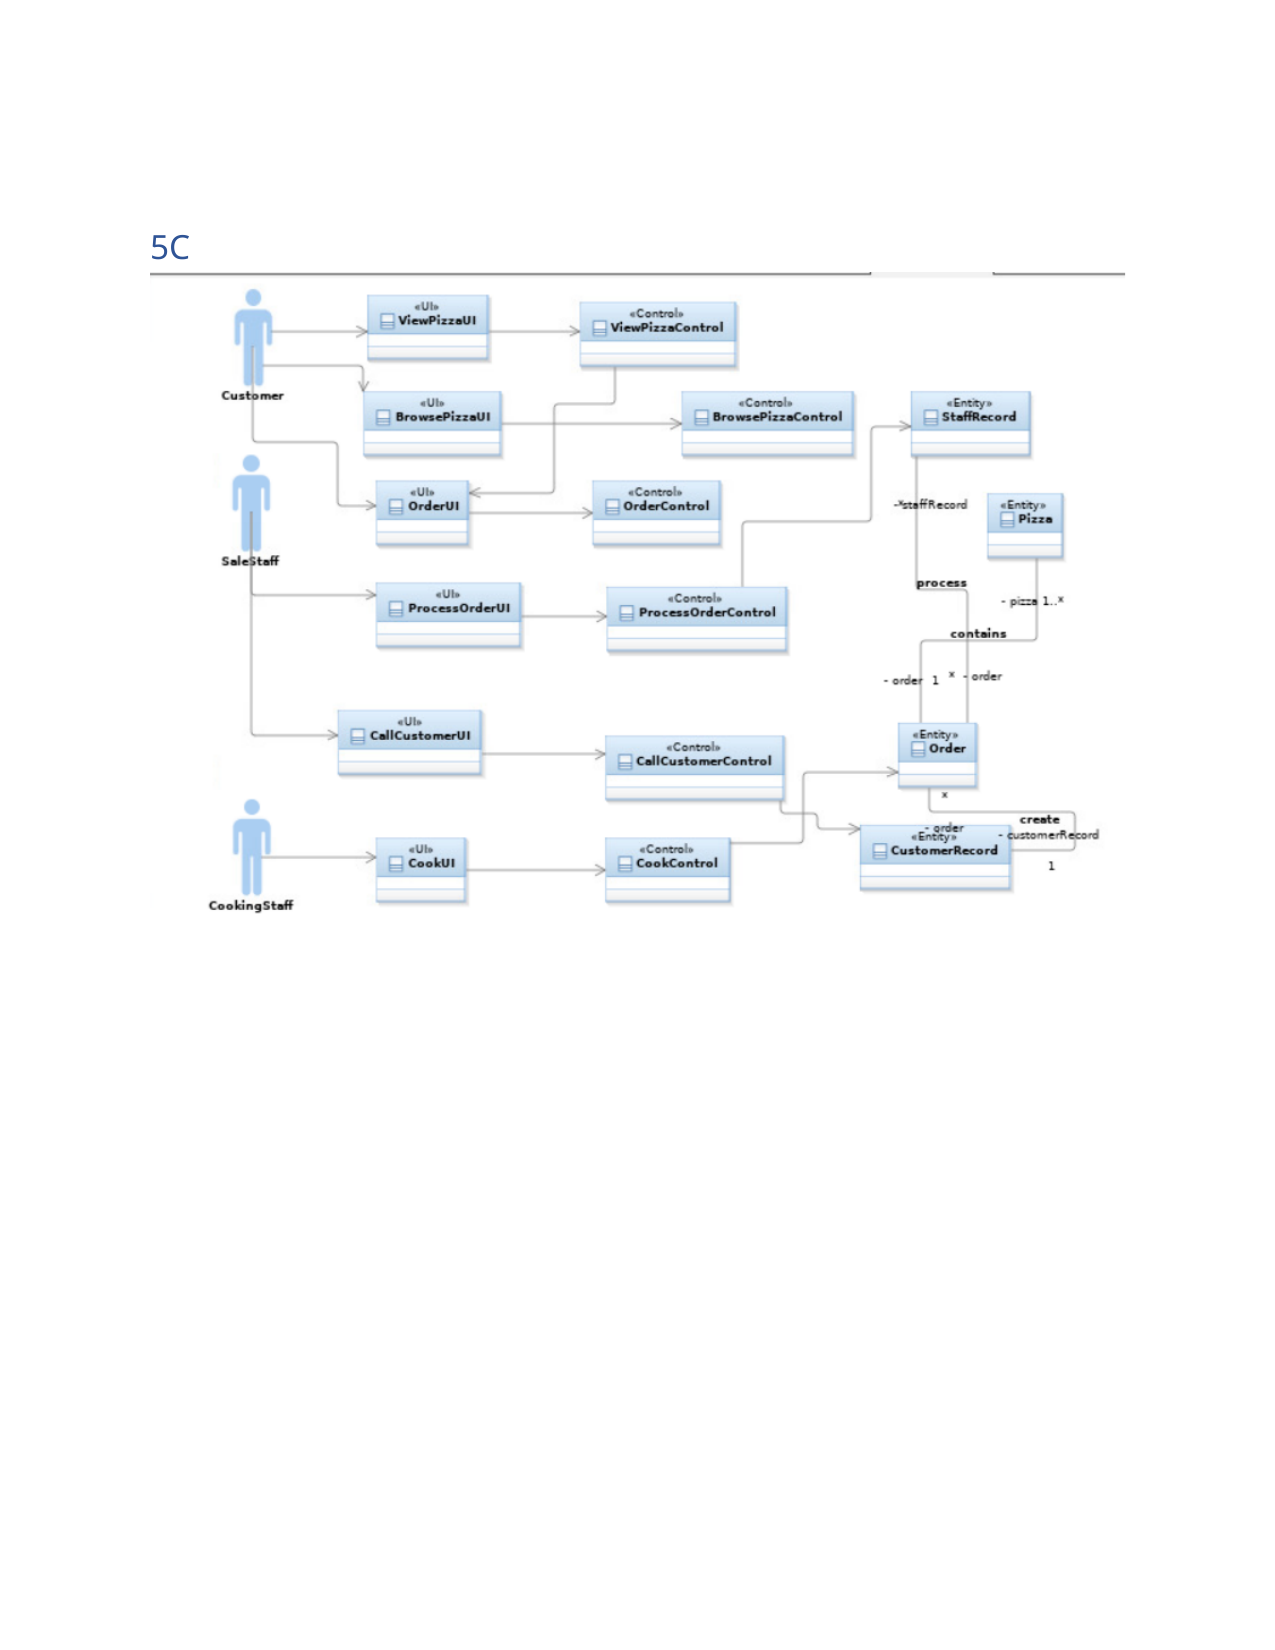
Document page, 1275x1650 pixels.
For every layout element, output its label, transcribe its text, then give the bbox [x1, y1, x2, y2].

picture [150, 272, 1125, 936]
subtitle 5C [150, 224, 1125, 269]
